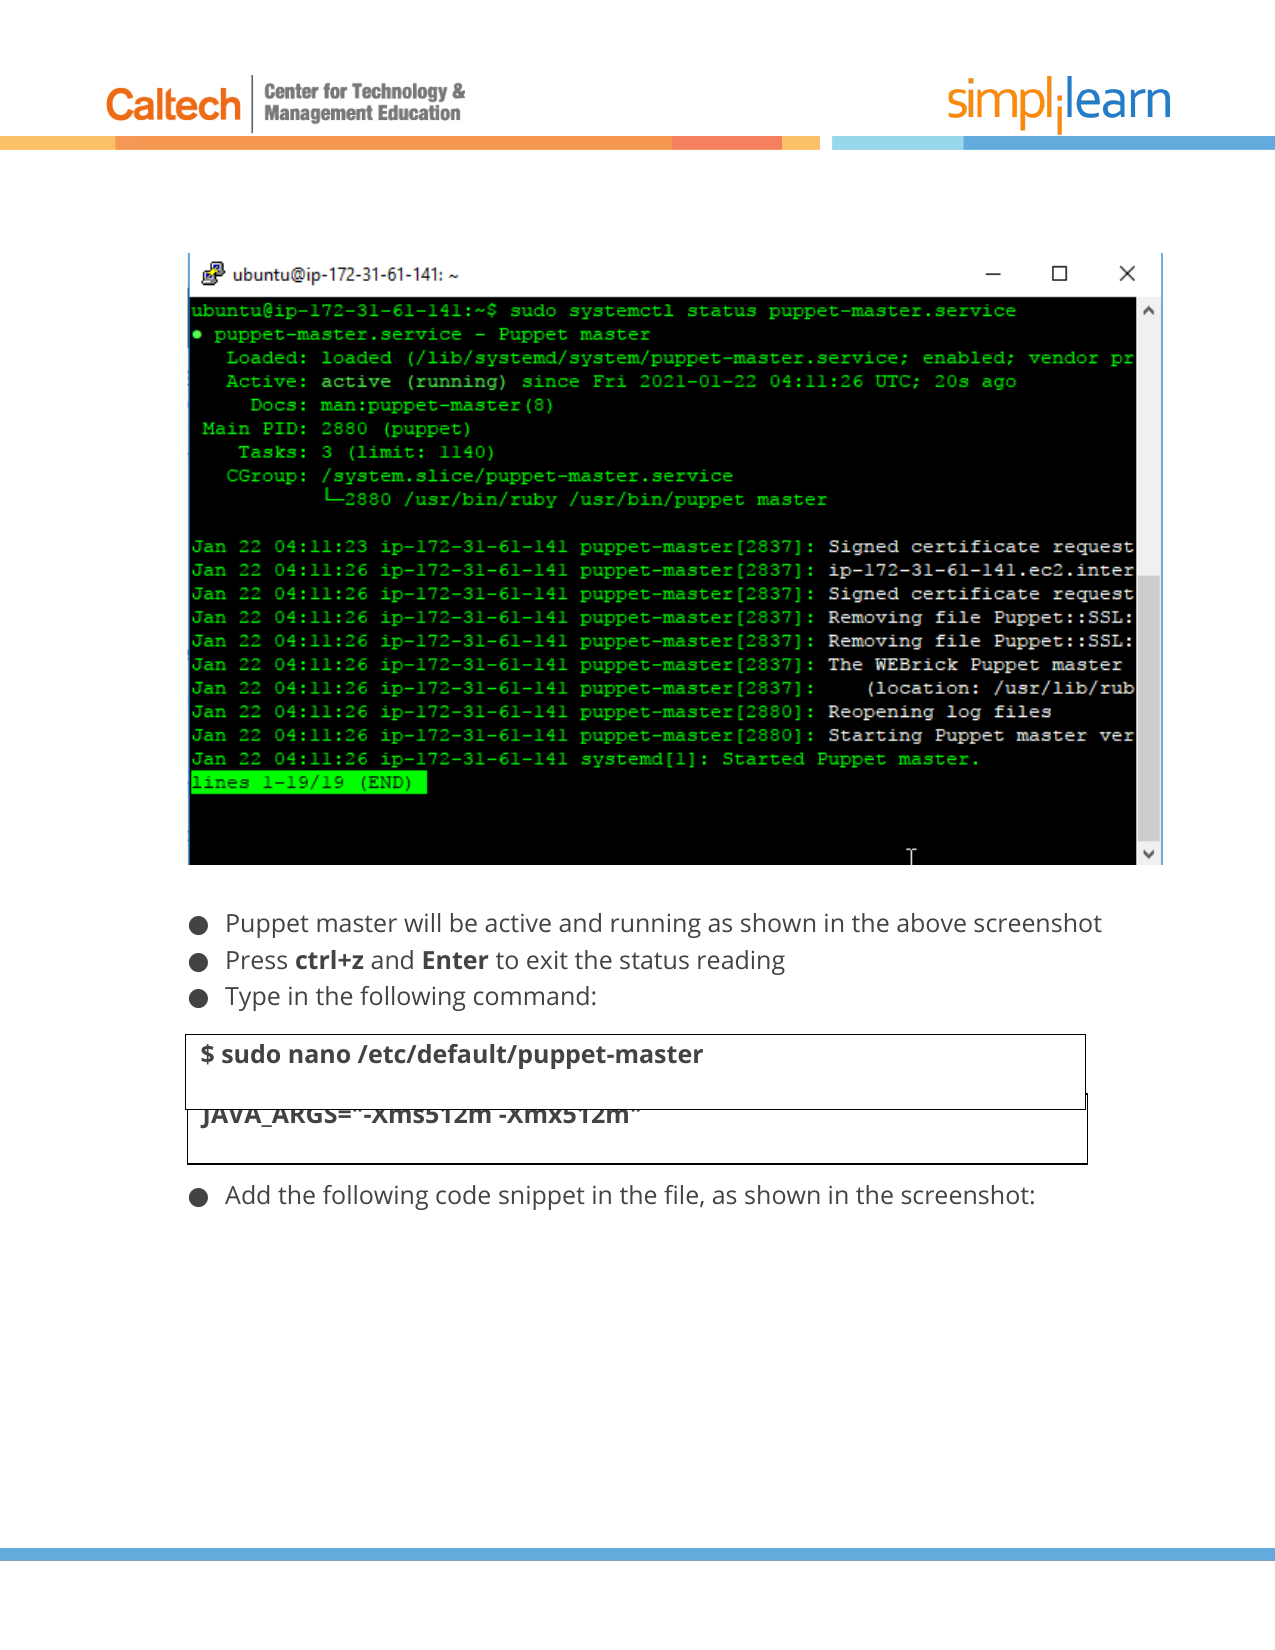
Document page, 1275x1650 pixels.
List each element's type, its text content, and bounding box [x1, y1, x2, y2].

list Type in the following command: [187, 979, 1125, 1013]
picture [0, 76, 1275, 150]
list Puppet master will be active and running as shown in the above screenshot [187, 906, 1125, 939]
picture [106, 75, 466, 134]
picture [0, 1548, 1275, 1562]
list Add the following code snippet in the file, as shown in the screenshot: [187, 1045, 1125, 1211]
list Press ctrl+z and Enter to exit the status reading [187, 942, 1125, 976]
picture [187, 253, 1163, 865]
